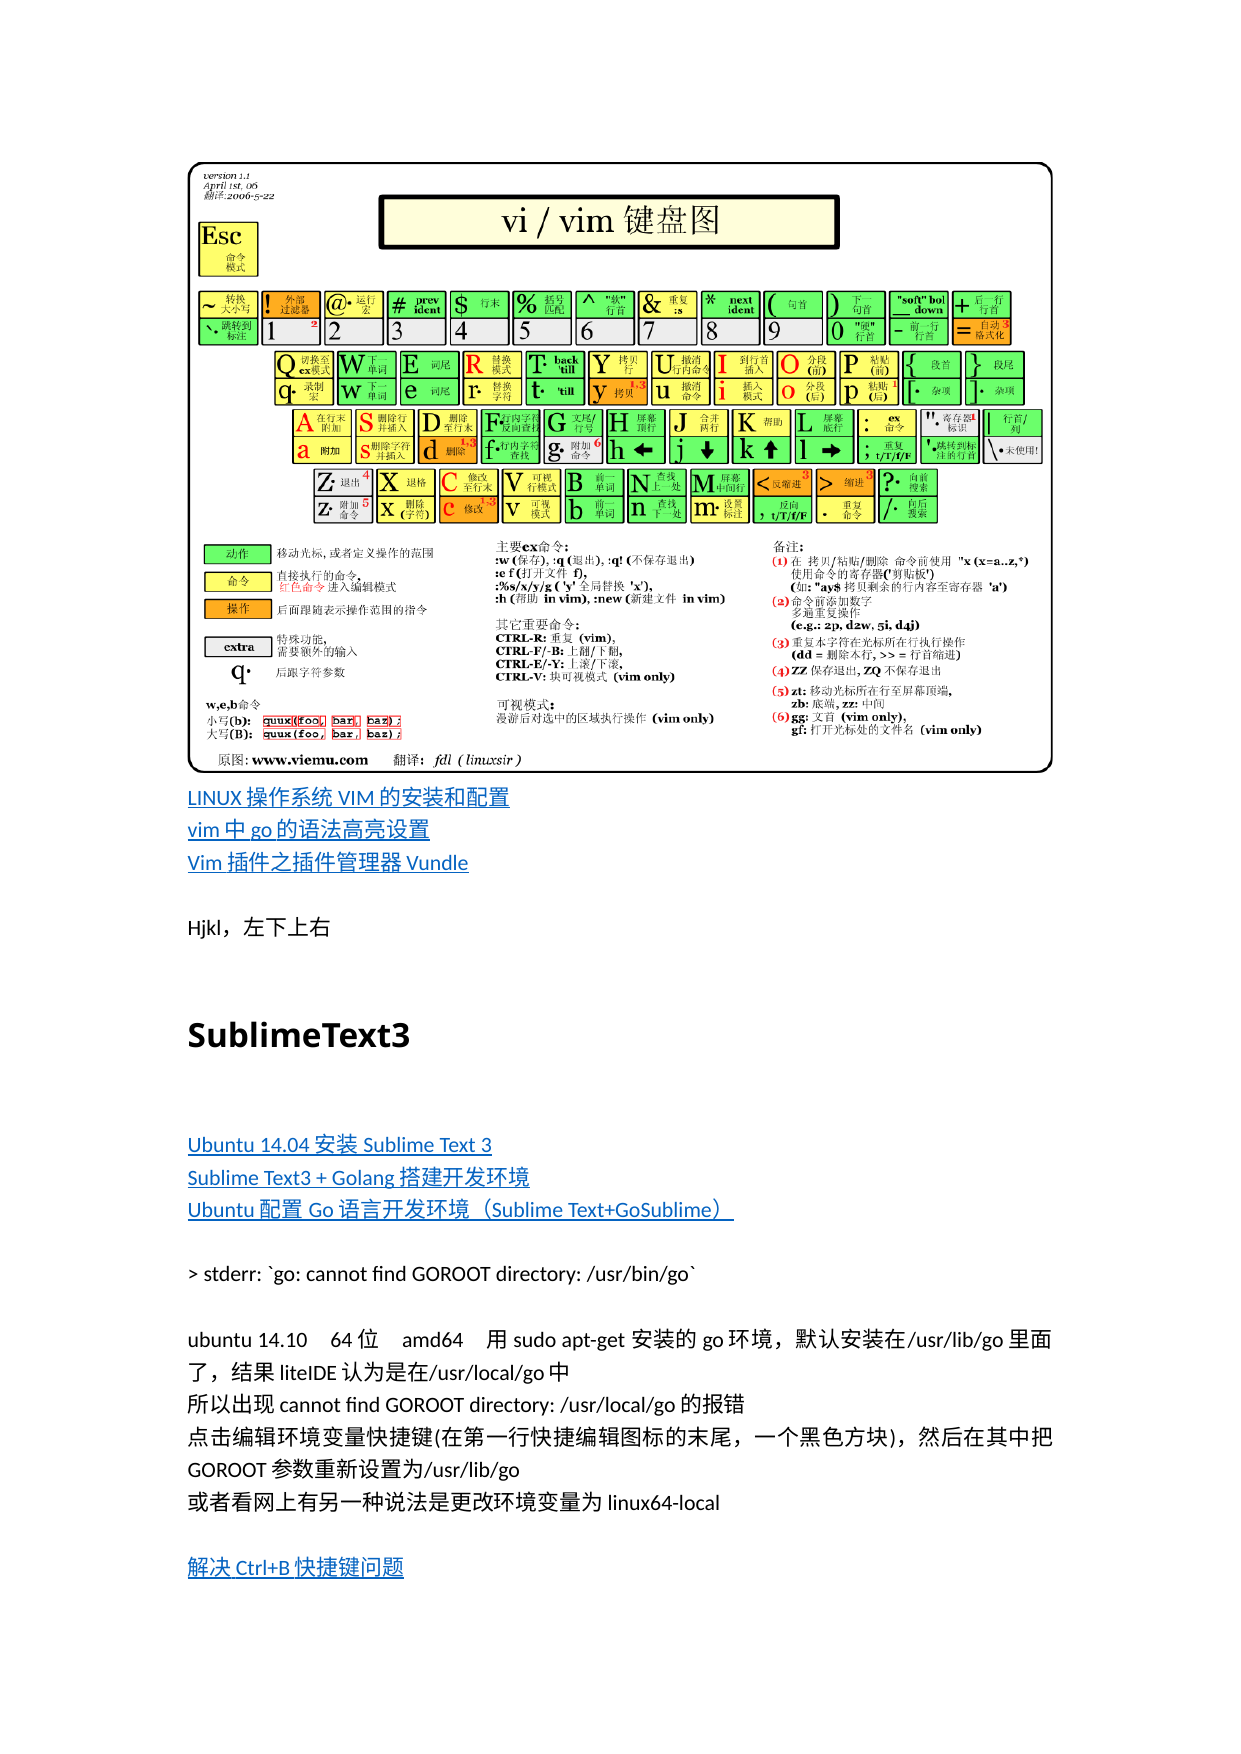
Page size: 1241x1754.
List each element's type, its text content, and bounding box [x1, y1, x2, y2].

text 解决Ctrl+B快捷键问题 [187, 1549, 1053, 1582]
text Sublime Text3 + Golang搭建开发环境 [187, 1159, 1053, 1192]
text 或者看网上有另一种说法是更改环境变量为linux64-local [187, 1484, 1053, 1517]
text 所以出现cannot find GOROOT directory: /usr/local/go的报错 [187, 1387, 1053, 1419]
text Vim插件之插件管理器Vundle [187, 844, 1053, 877]
text vim中go的语法高亮设置 [187, 812, 1053, 844]
text LINUX操作系统VIM的安装和配置 [187, 779, 1053, 812]
picture [187, 162, 1053, 773]
text Ubuntu 配置 Go 语言开发环境（Sublime Text+GoSublime） [187, 1192, 1053, 1224]
text 点击编辑环境变量快捷键(在第一行快捷编辑图标的末尾，一个黑色方块)，然后在其中把GOROOT参数重新设置为/usr/lib/go [187, 1419, 1053, 1484]
text ubuntu 14.10 64位 amd64 用sudo apt-get 安装的go环境，默认安装在/usr/lib/go里面了，结果liteIDE认为是在/usr/local/go中 [187, 1322, 1053, 1387]
text Hjkl，左下上右 [187, 909, 1053, 942]
subtitle SublimeText3 [187, 1002, 1053, 1067]
text Ubuntu 14.04 安装 Sublime Text 3 [187, 1127, 1053, 1159]
text > stderr: `go: cannot find GOROOT directory: /usr/bin/go` [187, 1257, 1053, 1289]
